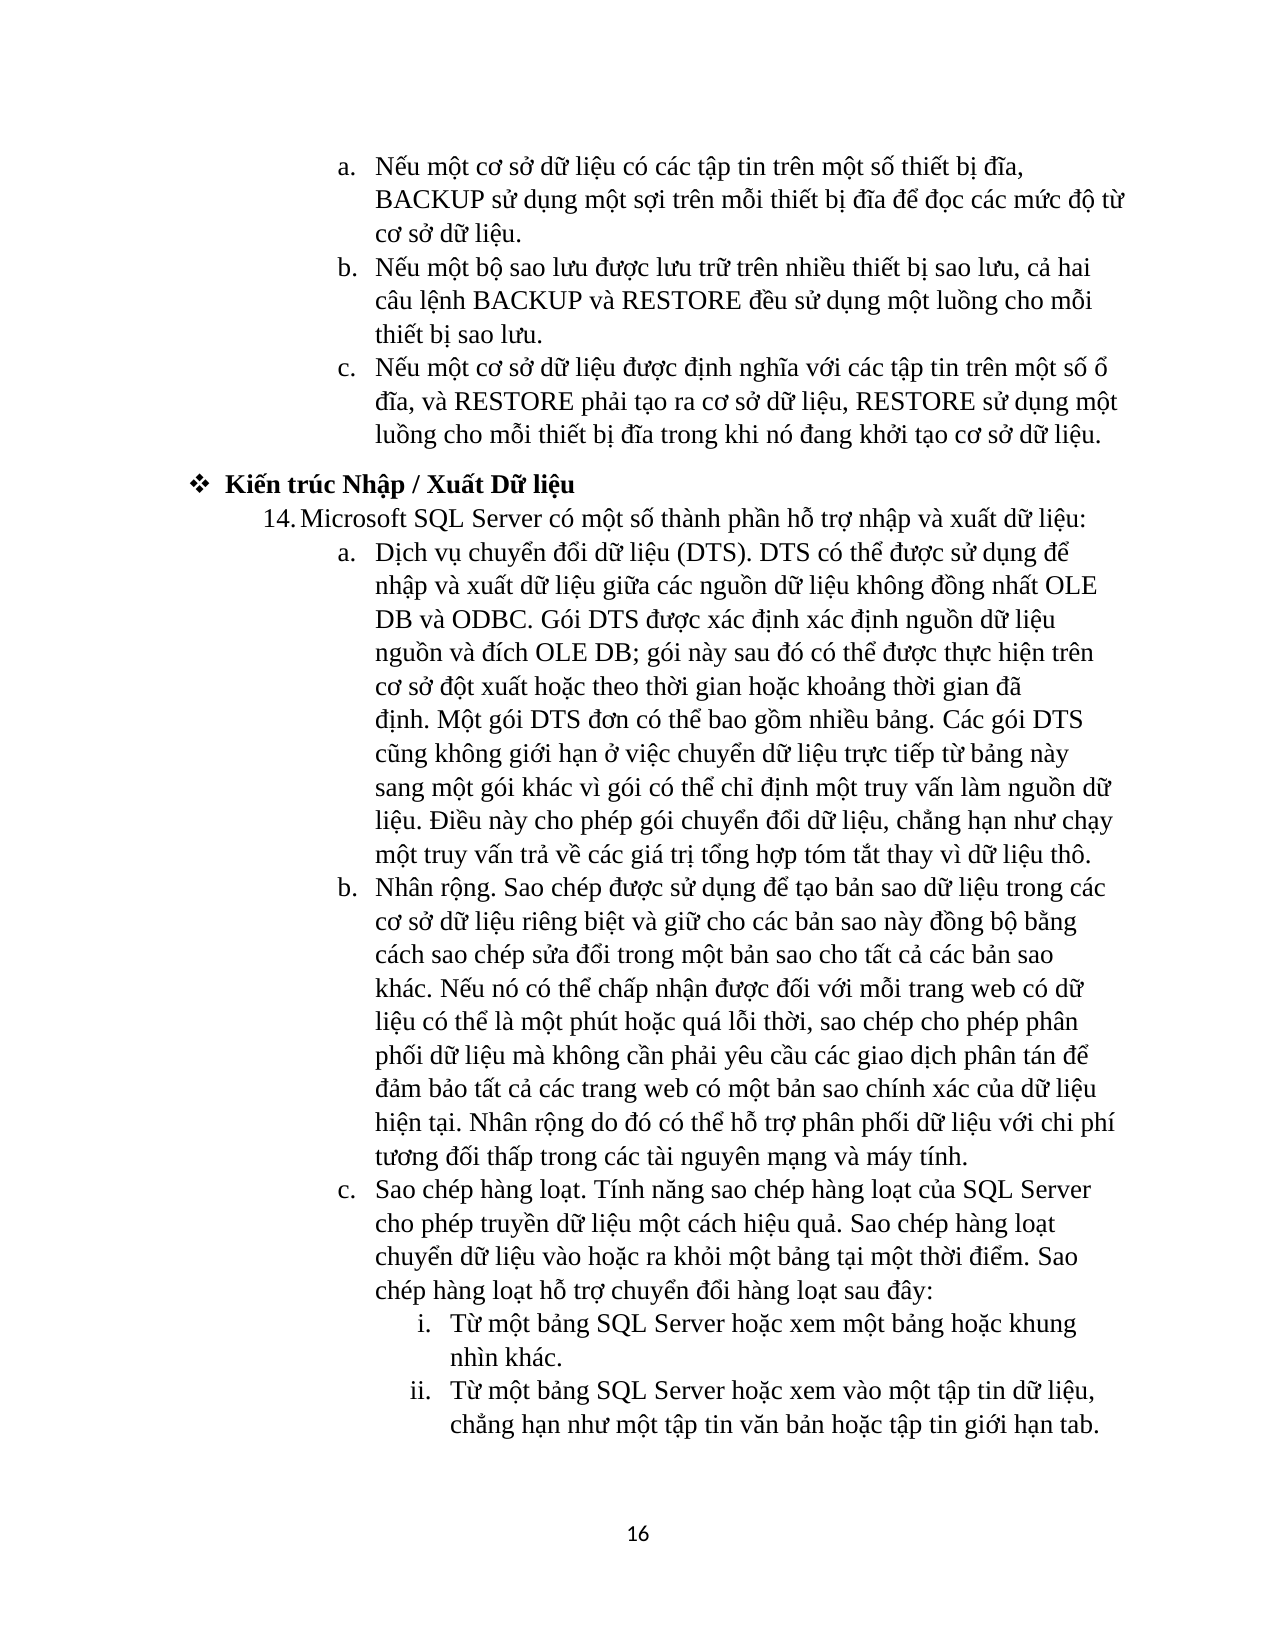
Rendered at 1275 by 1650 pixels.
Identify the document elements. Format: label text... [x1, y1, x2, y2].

subtitle Kiến trúc Nhập / Xuất Dữ liệu [187, 468, 1125, 500]
list Sao chép hàng loạt. Tính năng sao chép hàng loạt của SQL Server cho phép truyền dữ liệu một cách hiệu quả. Sao chép hàng loạt chuyển dữ liệu vào hoặc ra khỏi một bảng tại một thời điểm. Sao chép hàng loạt hỗ trợ chuyển đổi hàng loạt sau đây: [337, 1173, 1125, 1305]
list Nếu một cơ sở dữ liệu có các tập tin trên một số thiết bị đĩa, BACKUP sử dụng một sợi trên mỗi thiết bị đĩa để đọc các mức độ từ cơ sở dữ liệu. [337, 150, 1125, 248]
list Dịch vụ chuyển đổi dữ liệu (DTS). DTS có thể được sử dụng để nhập và xuất dữ liệu giữa các nguồn dữ liệu không đồng nhất OLE DB và ODBC. Gói DTS được xác định xác định nguồn dữ liệu nguồn và đích OLE DB; gói này sau đó có thể được thực hiện trên cơ sở đột xuất hoặc theo thời gian hoặc khoảng thời gian đã định. Một gói DTS đơn có thể bao gồm nhiều bảng. Các gói DTS cũng không giới hạn ở việc chuyển dữ liệu trực tiếp từ bảng này sang một gói khác vì gói có thể chỉ định một truy vấn làm nguồn dữ liệu. Điều này cho phép gói chuyển đổi dữ liệu, chẳng hạn như chạy một truy vấn trả về các giá trị tổng hợp tóm tắt thay vì dữ liệu thô. [337, 536, 1125, 869]
list Nếu một bộ sao lưu được lưu trữ trên nhiều thiết bị sao lưu, cả hai câu lệnh BACKUP và RESTORE đều sử dụng một luồng cho mỗi thiết bị sao lưu. [337, 251, 1125, 349]
list Từ một bảng SQL Server hoặc xem vào một tập tin dữ liệu, chẳng hạn như một tập tin văn bản hoặc tập tin giới hạn tab. [431, 1374, 1125, 1439]
list Từ một bảng SQL Server hoặc xem một bảng hoặc khung nhìn khác. [431, 1307, 1125, 1372]
list Nếu một cơ sở dữ liệu được định nghĩa với các tập tin trên một số ổ đĩa, và RESTORE phải tạo ra cơ sở dữ liệu, RESTORE sử dụng một luồng cho mỗi thiết bị đĩa trong khi nó đang khởi tạo cơ sở dữ liệu. [337, 351, 1125, 449]
list Nhân rộng. Sao chép được sử dụng để tạo bản sao dữ liệu trong các cơ sở dữ liệu riêng biệt và giữ cho các bản sao này đồng bộ bằng cách sao chép sửa đổi trong một bản sao cho tất cả các bản sao khác. Nếu nó có thể chấp nhận được đối với mỗi trang web có dữ liệu có thể là một phút hoặc quá lỗi thời, sao chép cho phép phân phối dữ liệu mà không cần phải yêu cầu các giao dịch phân tán để đảm bảo tất cả các trang web có một bản sao chính xác của dữ liệu hiện tại. Nhân rộng do đó có thể hỗ trợ phân phối dữ liệu với chi phí tương đối thấp trong các tài nguyên mạng và máy tính. [337, 871, 1125, 1171]
list Microsoft SQL Server có một số thành phần hỗ trợ nhập và xuất dữ liệu: [262, 502, 1125, 533]
